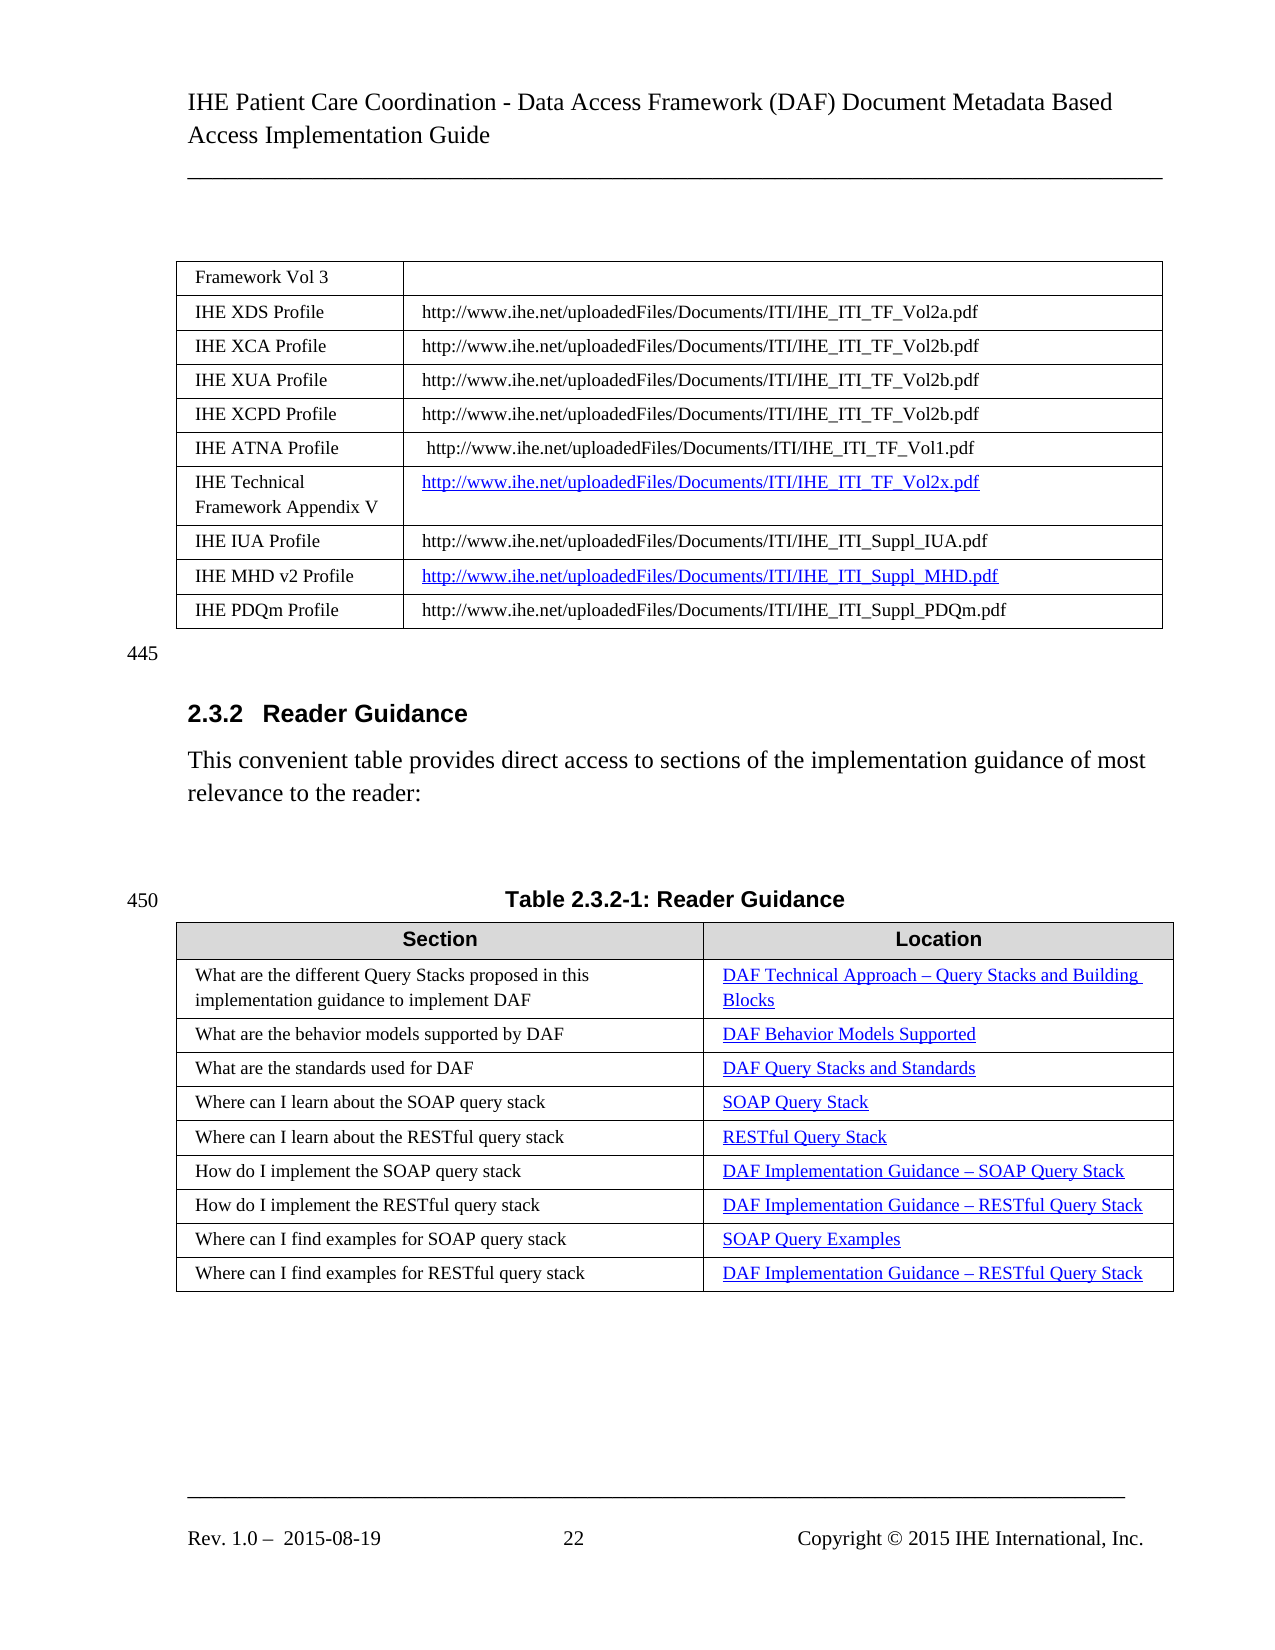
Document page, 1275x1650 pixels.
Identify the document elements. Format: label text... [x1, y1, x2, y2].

title Table 2.3.2-1: Reader Guidance [187, 886, 1162, 912]
table_cell DAF Behavior Models Supported [704, 1019, 1173, 1052]
table_cell http://www.ihe.net/uploadedFiles/Documents/ITI/IHE_ITI_TF_Vol2a.pdf [404, 296, 1162, 329]
table_cell What are the behavior models supported by DAF [177, 1019, 703, 1052]
table_cell IHE Technical Framework Appendix V [177, 467, 403, 525]
table_cell DAF Technical Approach – Query Stacks and Building Blocks [704, 960, 1173, 1018]
table_cell IHE XUA Profile [177, 365, 403, 398]
table_cell SOAP Query Examples [704, 1224, 1173, 1257]
table_cell Where can I learn about the RESTful query stack [177, 1121, 703, 1154]
table_cell DAF Implementation Guidance – RESTful Query Stack [704, 1258, 1173, 1291]
table_cell IHE IUA Profile [177, 526, 403, 559]
table_cell http://www.ihe.net/uploadedFiles/Documents/ITI/IHE_ITI_TF_Vol2x.pdf [404, 467, 1162, 525]
table_cell DAF Implementation Guidance – RESTful Query Stack [704, 1190, 1173, 1223]
table_cell Where can I learn about the SOAP query stack [177, 1087, 703, 1120]
table_cell http://www.ihe.net/uploadedFiles/Documents/ITI/IHE_ITI_TF_Vol2b.pdf [404, 365, 1162, 398]
table_cell [177, 595, 403, 628]
table_header Location [704, 923, 1173, 959]
table_cell IHE XCPD Profile [177, 399, 403, 432]
table_cell IHE ATNA Profile [177, 433, 403, 466]
table_cell http://www.ihe.net/uploadedFiles/Documents/ITI/IHE_ITI_TF_Vol2b.pdf [404, 399, 1162, 432]
table_cell How do I implement the SOAP query stack [177, 1156, 703, 1189]
table_cell How do I implement the RESTful query stack [177, 1190, 703, 1223]
table_cell What are the standards used for DAF [177, 1053, 703, 1086]
table_cell What are the different Query Stacks proposed in this implementation guidance to implement DAF [177, 960, 703, 1018]
table_cell http://www.ihe.net/uploadedFiles/Documents/ITI/IHE_ITI_Suppl_MHD.pdf [404, 560, 1162, 593]
table_cell Where can I find examples for RESTful query stack [177, 1258, 703, 1291]
table_cell http://www.ihe.net/uploadedFiles/Documents/ITI/IHE_ITI_TF_Vol1.pdf [404, 433, 1162, 466]
table_cell RESTful Query Stack [704, 1121, 1173, 1154]
subtitle Reader Guidance [187, 699, 1162, 728]
table_header Section [177, 923, 703, 959]
table_cell DAF Implementation Guidance – SOAP Query Stack [704, 1156, 1173, 1189]
table_cell IHE XDS Profile [177, 296, 403, 329]
table_cell IHE MHD v2 Profile [177, 560, 403, 593]
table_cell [177, 262, 403, 295]
table_cell http://www.ihe.net/uploadedFiles/Documents/ITI/IHE_ITI_Suppl_IUA.pdf [404, 526, 1162, 559]
table_cell DAF Query Stacks and Standards [704, 1053, 1173, 1086]
table_cell [404, 595, 1162, 628]
table_cell SOAP Query Stack [704, 1087, 1173, 1120]
table_cell http://www.ihe.net/uploadedFiles/Documents/ITI/IHE_ITI_TF_Vol2b.pdf [404, 331, 1162, 364]
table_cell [404, 262, 1162, 295]
table_cell Where can I find examples for SOAP query stack [177, 1224, 703, 1257]
text This convenient table provides direct access to sections of the implementation guidance of most relevance to the reader: [187, 745, 1162, 807]
table_cell IHE XCA Profile [177, 331, 403, 364]
